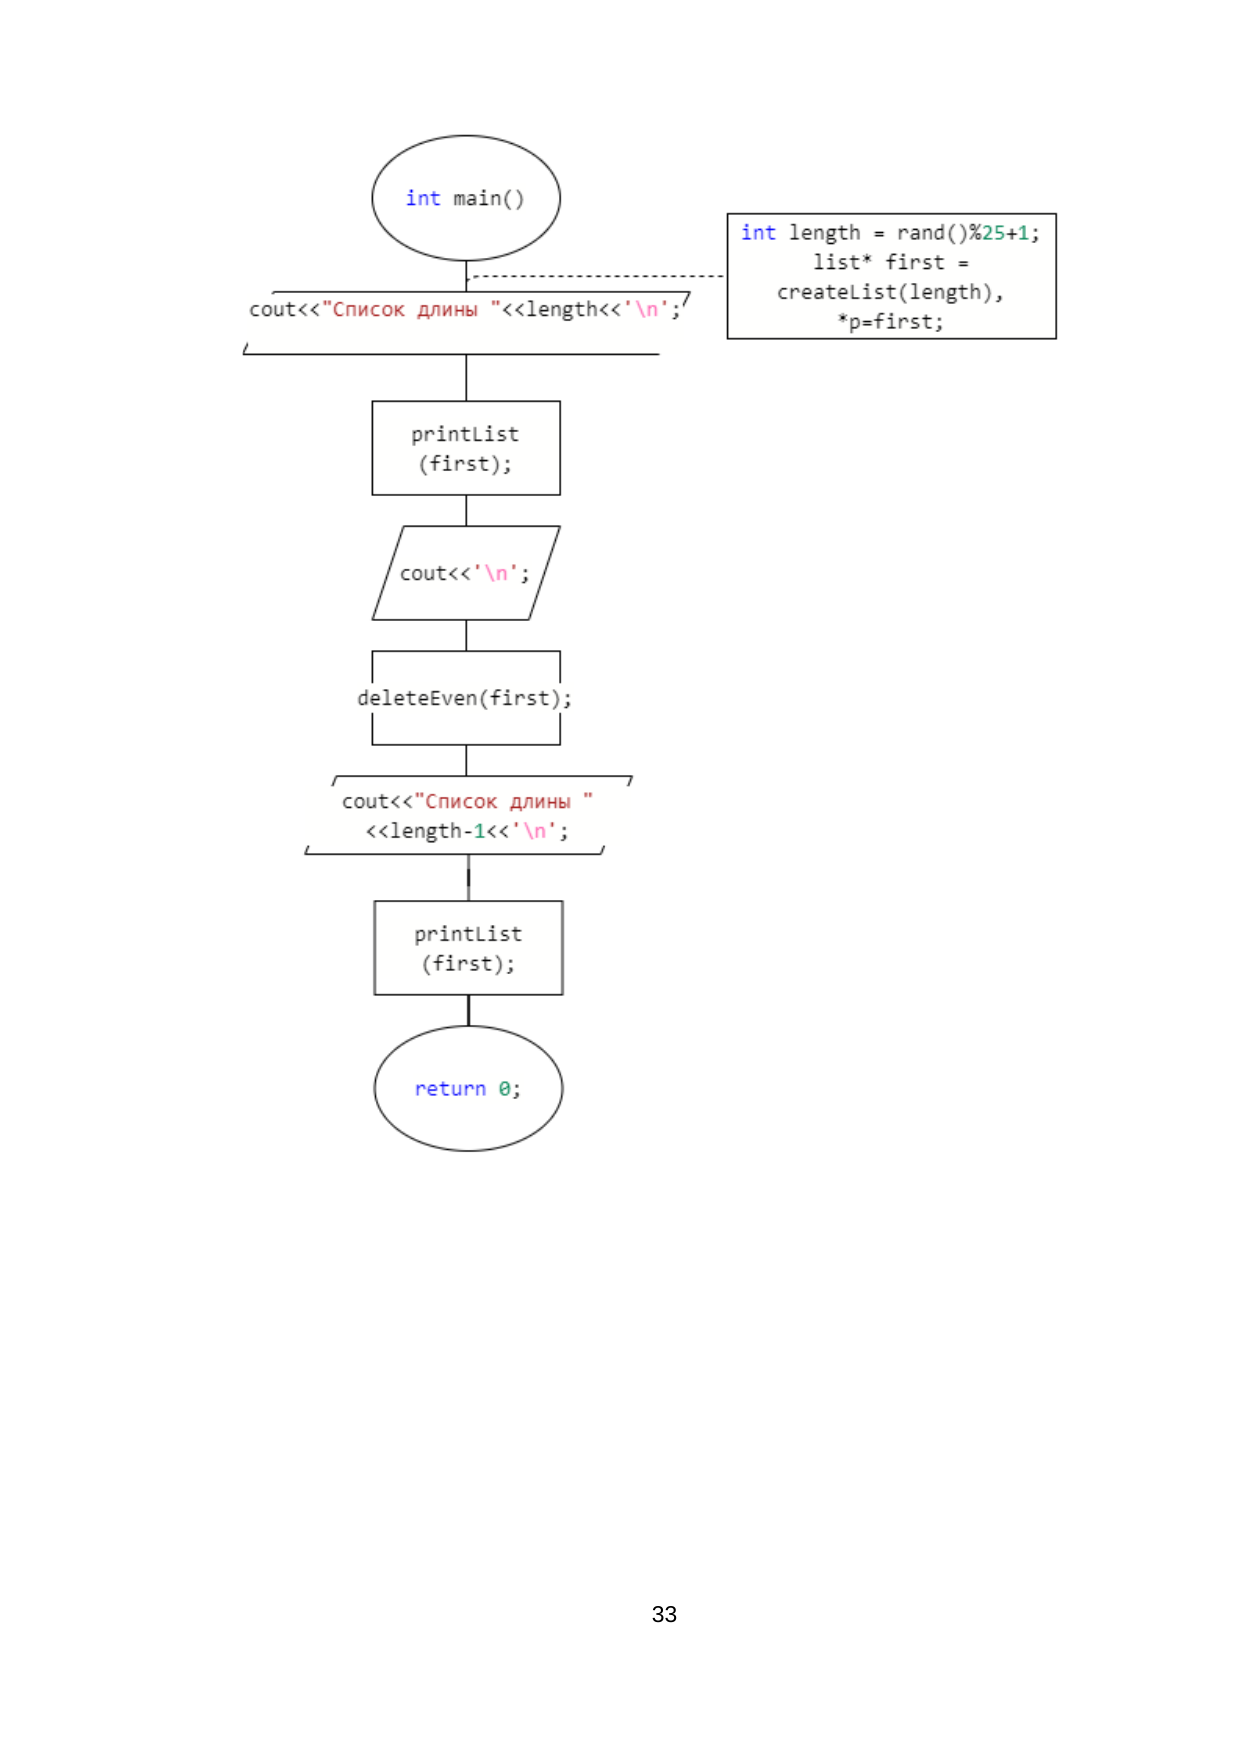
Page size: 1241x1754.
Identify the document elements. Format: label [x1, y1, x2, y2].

picture [242, 118, 1087, 1163]
